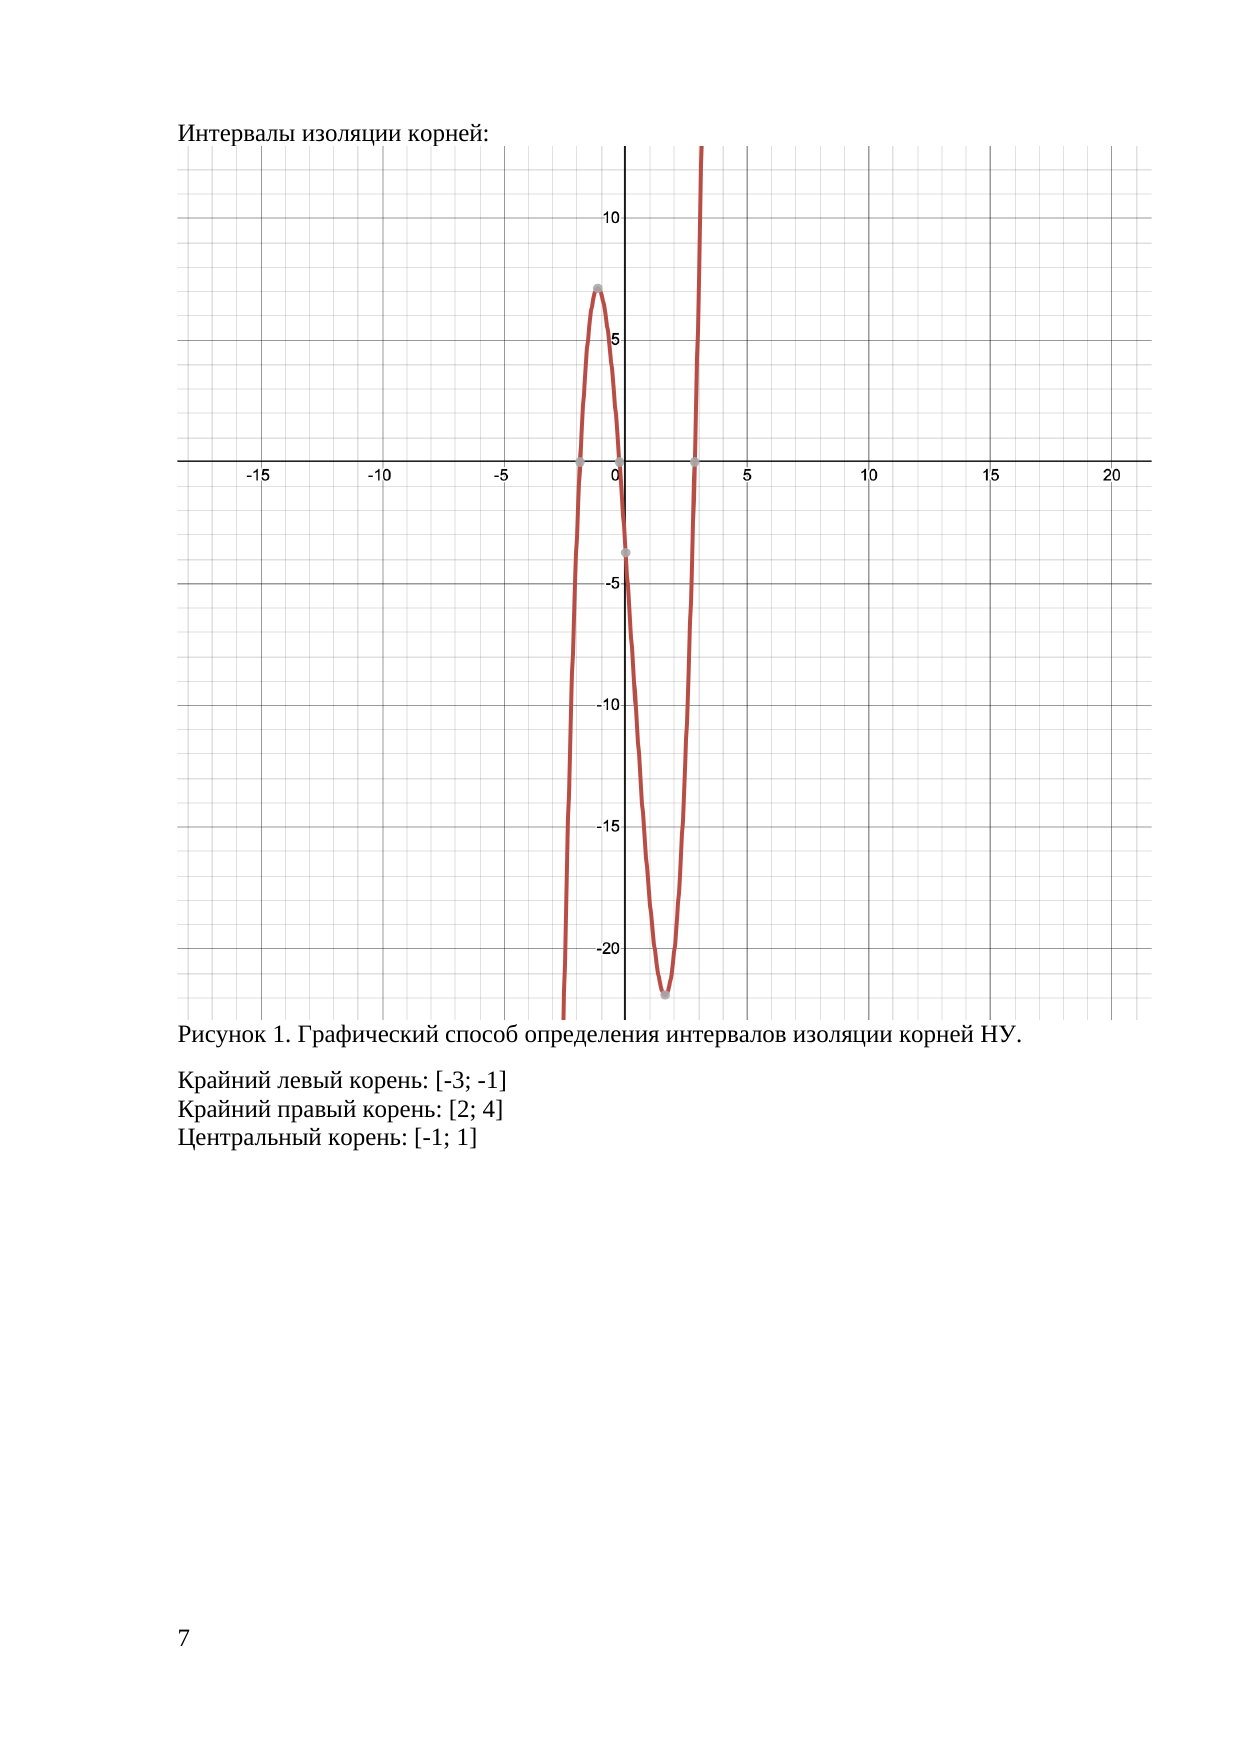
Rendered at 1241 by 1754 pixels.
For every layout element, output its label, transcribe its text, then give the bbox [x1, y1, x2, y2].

text Интервалы изоляции корней: Рисунок 1. Графический способ определения интервалов изоляции корней НУ. [177, 1020, 1152, 1048]
picture [177, 146, 1152, 1020]
text Интервалы изоляции корней: Рисунок 1. Графический способ определения интервалов изоляции корней НУ. [177, 118, 1152, 146]
text Крайний левый корень: [-3; -1] Крайний правый корень: [2; 4] Центральный корень: [-1; 1] [177, 1065, 1152, 1151]
